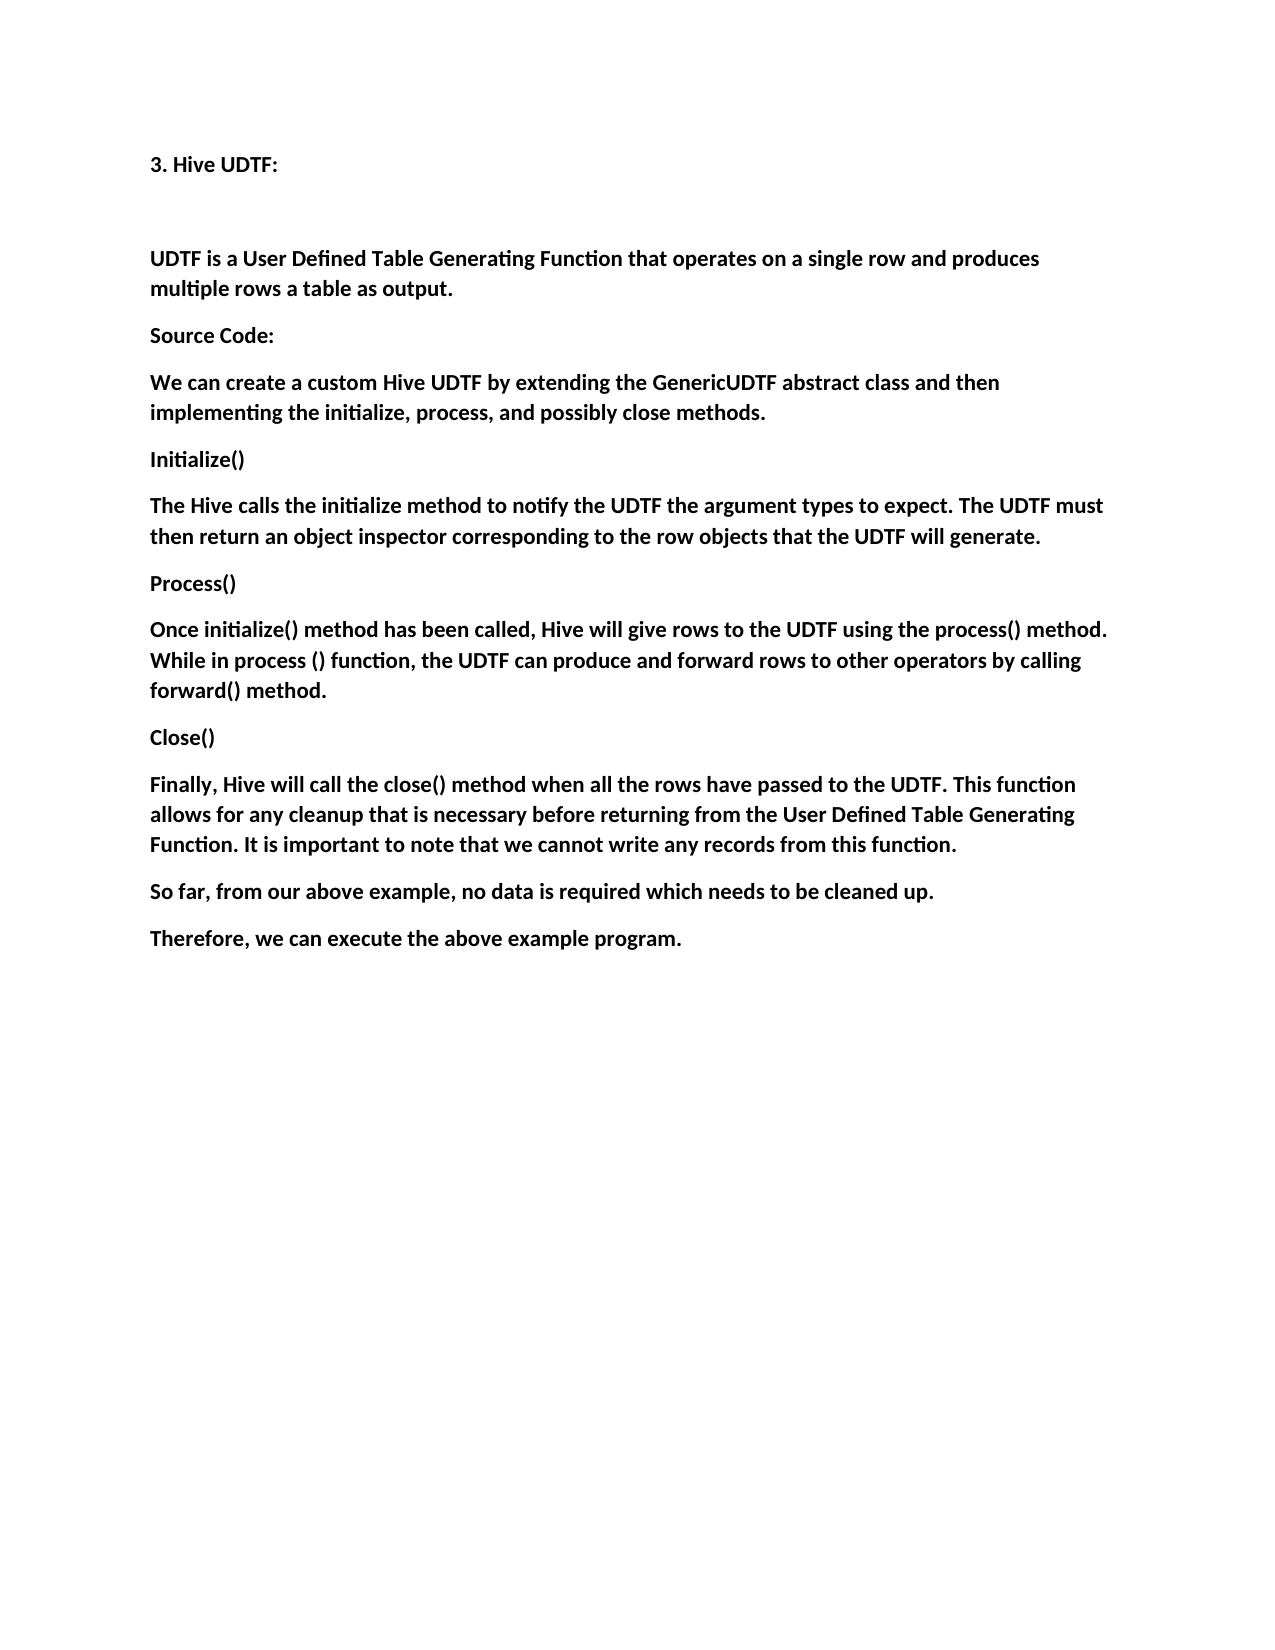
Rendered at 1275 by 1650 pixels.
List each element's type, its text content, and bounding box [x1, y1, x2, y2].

text So far, from our above example, no data is required which needs to be cleaned up. [150, 877, 1125, 905]
text UDTF is a User Defined Table Generating Function that operates on a single row and produces multiple rows a table as output. [150, 244, 1125, 302]
text We can create a custom Hive UDTF by extending the GenericUDTF abstract class and then implementing the initialize, process, and possibly close methods. [150, 368, 1125, 426]
text Therefore, we can execute the above example program. [150, 924, 1125, 952]
text Initialize() [150, 445, 1125, 473]
text 3. Hive UDTF: [150, 150, 1125, 178]
text Source Code: [150, 321, 1125, 349]
text Process() [150, 569, 1125, 597]
text Once initialize() method has been called, Hive will give rows to the UDTF using the process() method. While in process () function, the UDTF can produce and forward rows to other operators by calling forward() method. [150, 616, 1125, 704]
text The Hive calls the initialize method to notify the UDTF the argument types to expect. The UDTF must then return an object inspector corresponding to the row objects that the UDTF will generate. [150, 492, 1125, 550]
text Close() [150, 723, 1125, 751]
text Finally, Hive will call the close() method when all the rows have passed to the UDTF. This function allows for any cleanup that is necessary before returning from the User Defined Table Generating Function. It is important to note that we cannot write any records from this function. [150, 770, 1125, 858]
